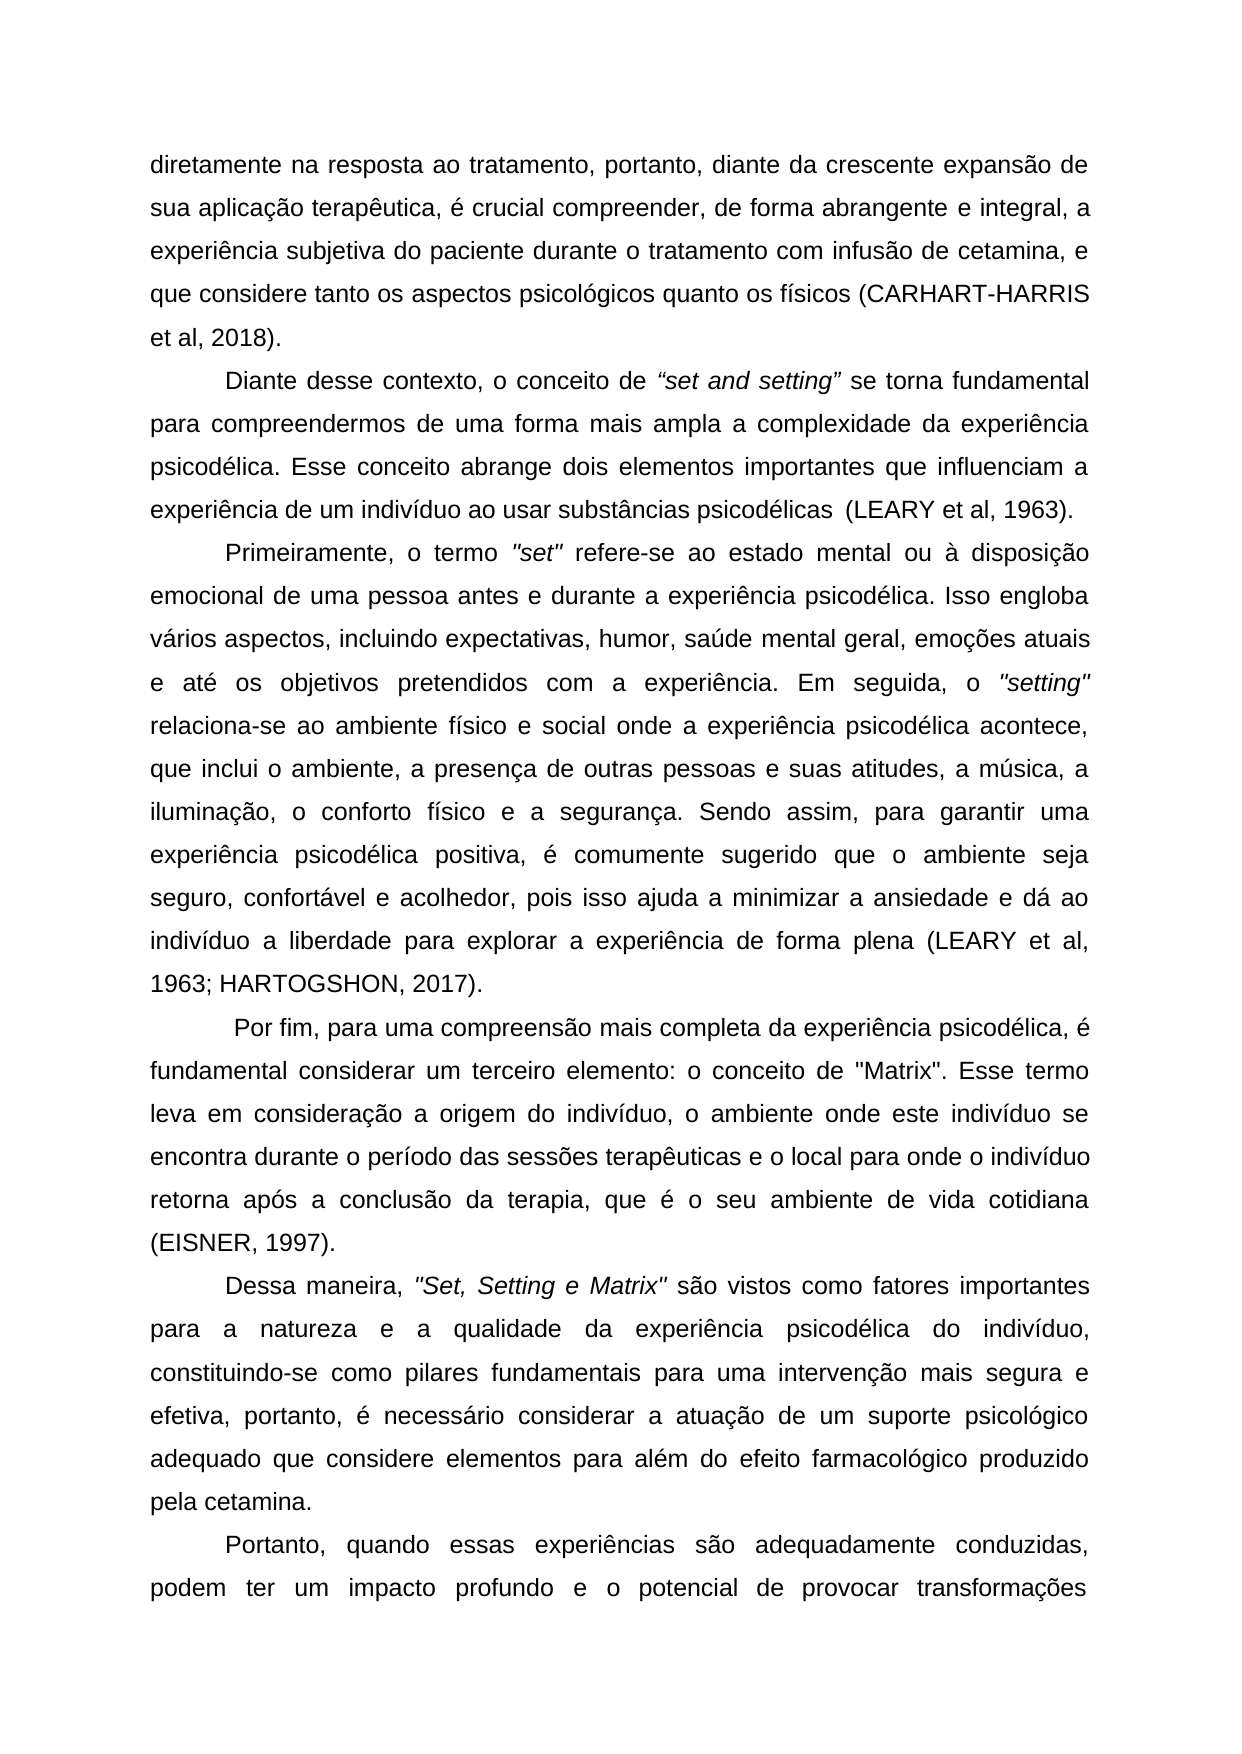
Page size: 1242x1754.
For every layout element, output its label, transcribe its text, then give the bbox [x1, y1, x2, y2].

text Diante desse contexto, o conceito de “set and setting” se torna fundamental para compreendermos de uma forma mais ampla a complexidade da experiência psicodélica. Esse conceito abrange dois elementos importantes que influenciam a experiência de um indivíduo ao usar substâncias psicodélicas (LEARY et al, 1963). [150, 366, 1090, 524]
text Portanto, quando essas experiências são adequadamente conduzidas, podem ter um impacto profundo e o potencial de provocar transformações [150, 1530, 1090, 1602]
text Por fim, para uma compreensão mais completa da experiência psicodélica, é fundamental considerar um terceiro elemento: o conceito de "Matrix". Esse termo leva em consideração a origem do indivíduo, o ambiente onde este indivíduo se encontra durante o período das sessões terapêuticas e o local para onde o indivíduo retorna após a conclusão da terapia, que é o seu ambiente de vida cotidiana (EISNER, 1997). [150, 1012, 1090, 1257]
text Dessa maneira, "Set, Setting e Matrix" são vistos como fatores importantes para a natureza e a qualidade da experiência psicodélica do indivíduo, constituindo-se como pilares fundamentais para uma intervenção mais segura e efetiva, portanto, é necessário considerar a atuação de um suporte psicológico adequado que considere elementos para além do efeito farmacológico produzido pela cetamina. [150, 1271, 1090, 1516]
text Primeiramente, o termo "set" refere-se ao estado mental ou à disposição emocional de uma pessoa antes e durante a experiência psicodélica. Isso engloba vários aspectos, incluindo expectativas, humor, saúde mental geral, emoções atuais e até os objetivos pretendidos com a experiência. Em seguida, o "setting" relaciona-se ao ambiente físico e social onde a experiência psicodélica acontece, que inclui o ambiente, a presença de outras pessoas e suas atitudes, a música, a iluminação, o conforto físico e a segurança. Sendo assim, para garantir uma experiência psicodélica positiva, é comumente sugerido que o ambiente seja seguro, confortável e acolhedor, pois isso ajuda a minimizar a ansiedade e dá ao indivíduo a liberdade para explorar a experiência de forma plena (LEARY et al, 1963; HARTOGSHON, 2017). [150, 538, 1090, 998]
text diretamente na resposta ao tratamento, portanto, diante da crescente expansão de sua aplicação terapêutica, é crucial compreender, de forma abrangente e integral, a experiência subjetiva do paciente durante o tratamento com infusão de cetamina, e que considere tanto os aspectos psicológicos quanto os físicos (CARHART-HARRIS et al, 2018). [150, 150, 1090, 351]
